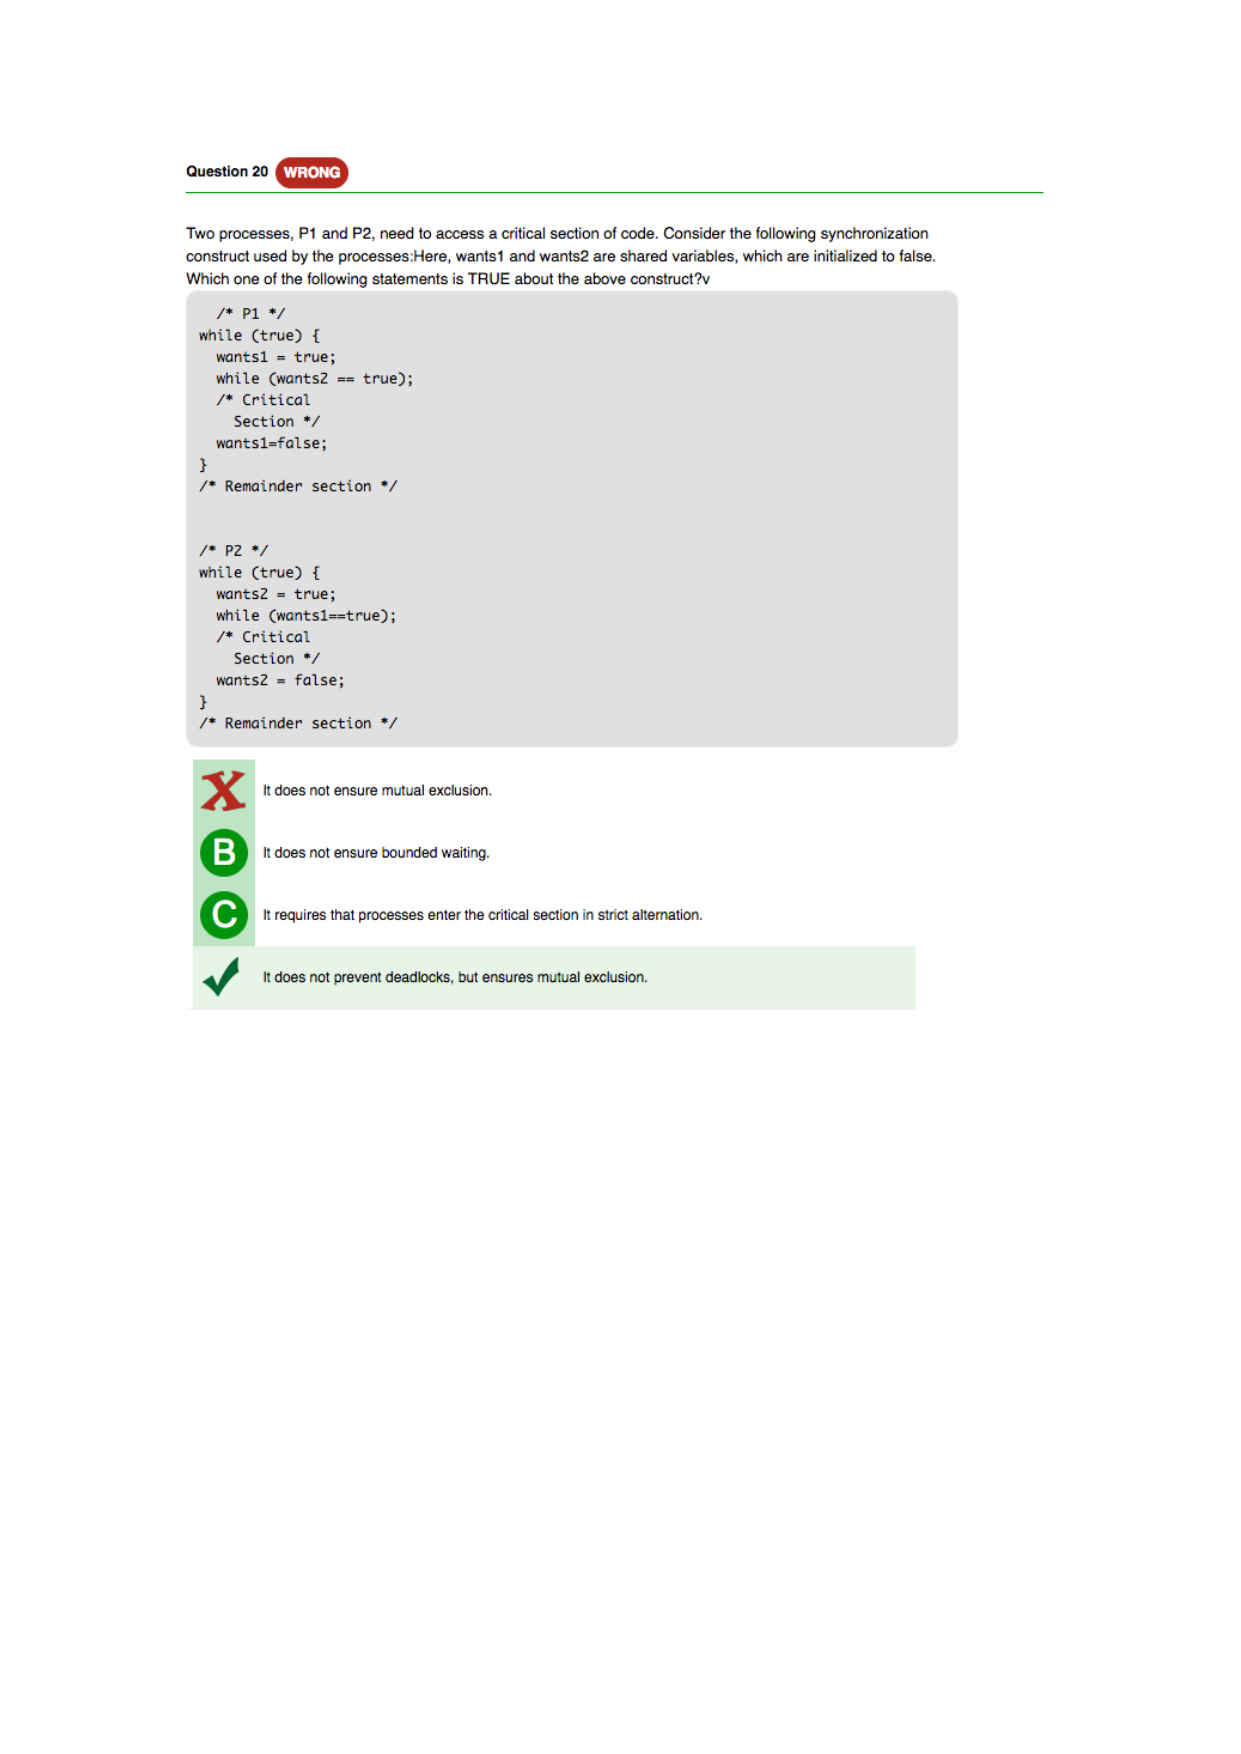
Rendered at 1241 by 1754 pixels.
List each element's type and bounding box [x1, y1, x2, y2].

picture [150, 150, 1089, 1011]
